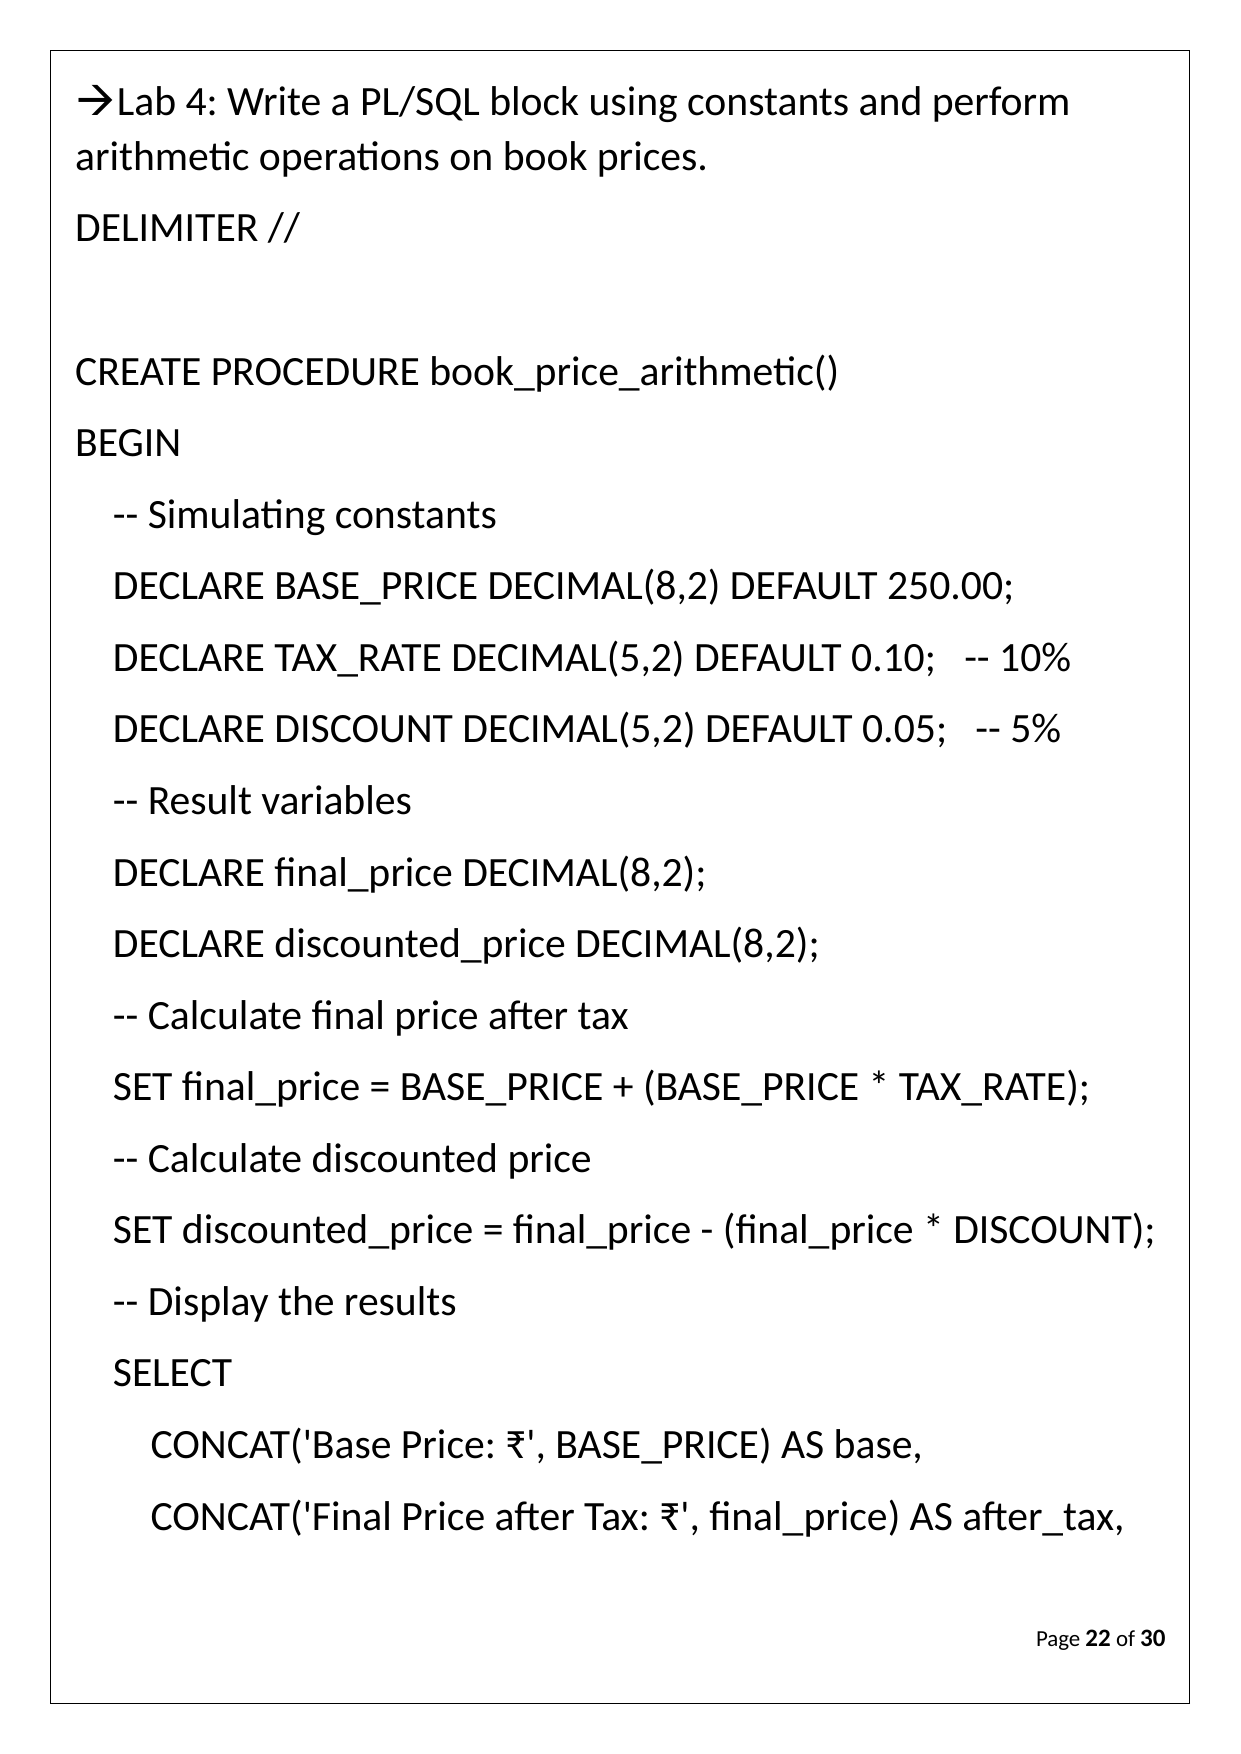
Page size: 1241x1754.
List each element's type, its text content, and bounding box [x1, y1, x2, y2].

text DECLARE TAX_RATE DECIMAL(5,2) DEFAULT 0.10; -- 10% [75, 631, 1165, 682]
text CONCAT('Base Price: ₹', BASE_PRICE) AS base, [75, 1418, 1165, 1469]
text DECLARE BASE_PRICE DECIMAL(8,2) DEFAULT 250.00; [75, 559, 1165, 610]
text DELIMITER // [75, 201, 1165, 252]
text -- Result variables [75, 774, 1165, 825]
text SET discounted_price = final_price - (final_price * DISCOUNT); [75, 1203, 1165, 1254]
text DECLARE DISCOUNT DECIMAL(5,2) DEFAULT 0.05; -- 5% [75, 702, 1165, 753]
text SELECT [75, 1346, 1165, 1397]
text -- Display the results [75, 1275, 1165, 1326]
text Lab 4: Write a PL/SQL block using constants and perform arithmetic operations on book prices. [75, 75, 1165, 181]
text -- Calculate final price after tax [75, 989, 1165, 1039]
text CONCAT('Final Price after Tax: ₹', final_price) AS after_tax, [75, 1489, 1165, 1540]
text DECLARE discounted_price DECIMAL(8,2); [75, 917, 1165, 968]
text -- Calculate discounted price [75, 1132, 1165, 1183]
text DECLARE final_price DECIMAL(8,2); [75, 846, 1165, 896]
text BEGIN [75, 416, 1165, 467]
text CREATE PROCEDURE book_price_arithmetic() [75, 344, 1165, 395]
text SET final_price = BASE_PRICE + (BASE_PRICE * TAX_RATE); [75, 1060, 1165, 1111]
text -- Simulating constants [75, 488, 1165, 538]
